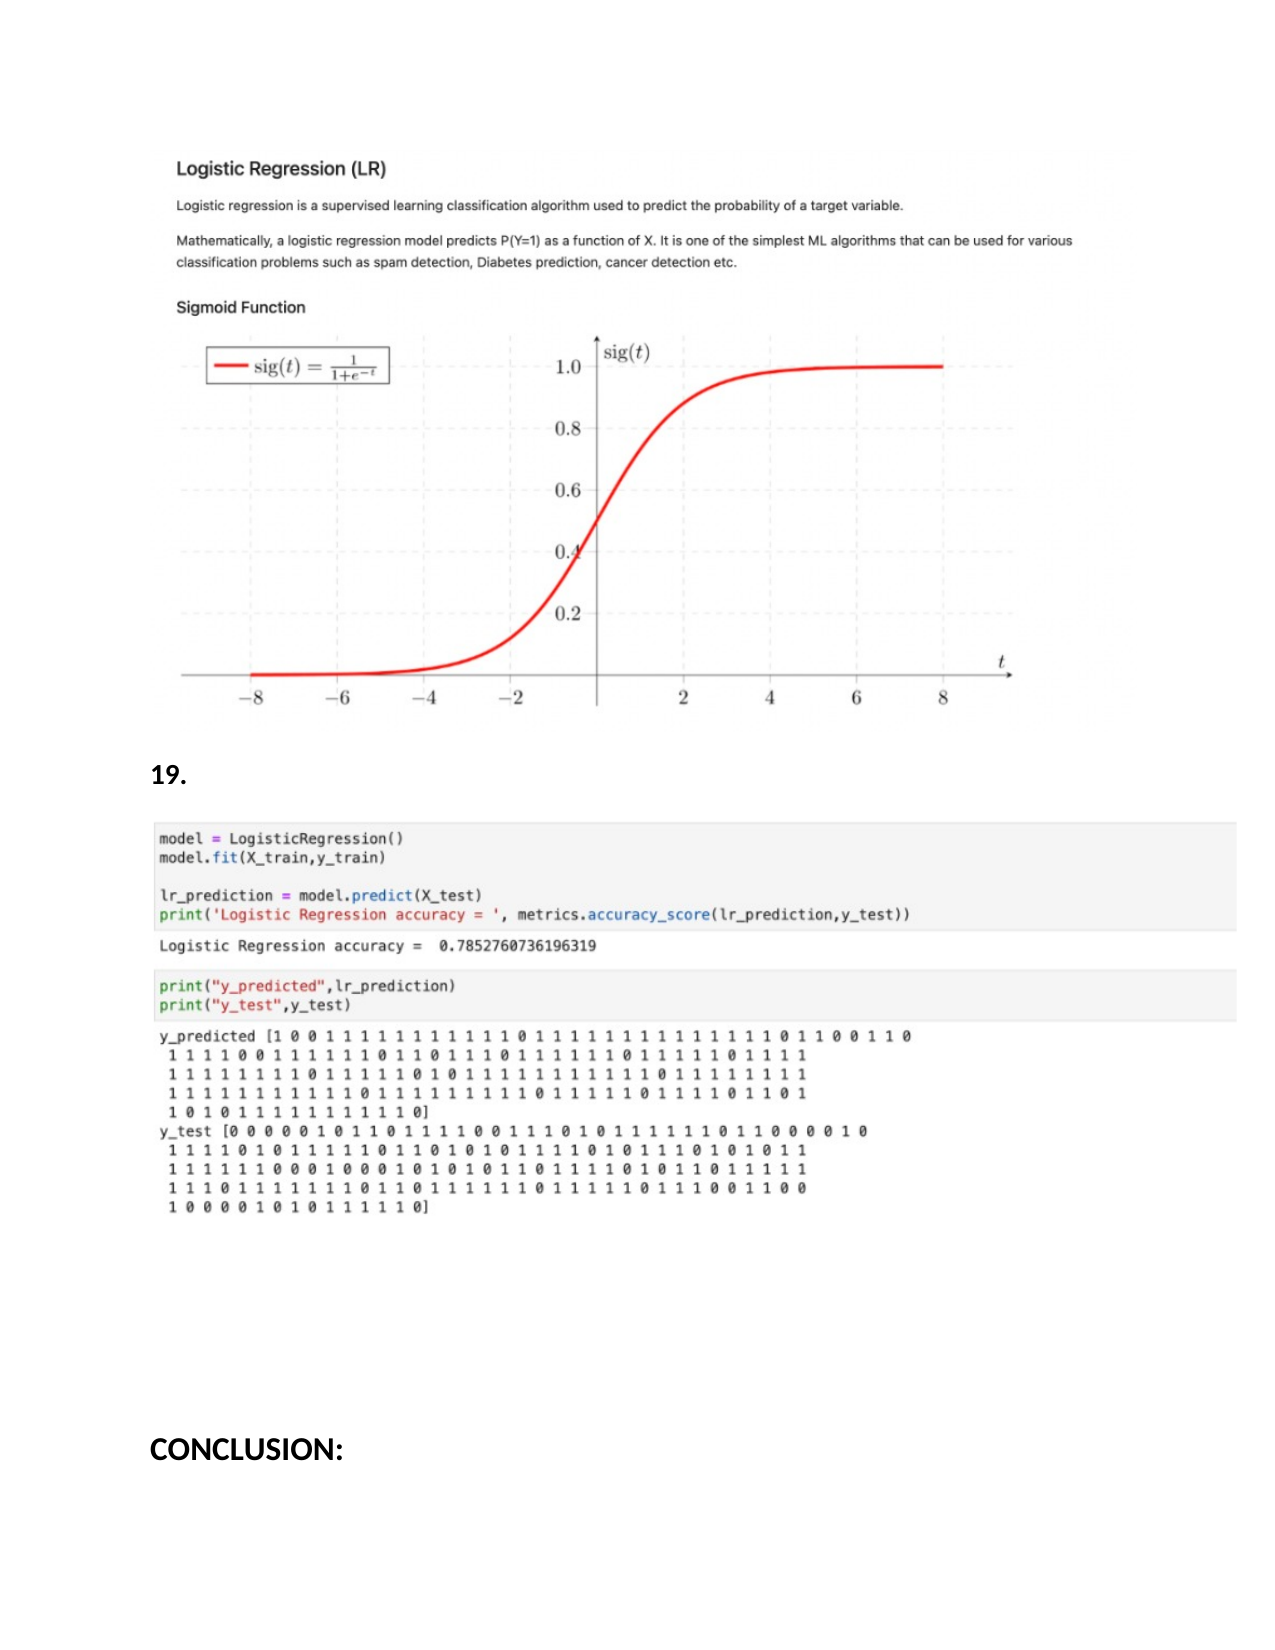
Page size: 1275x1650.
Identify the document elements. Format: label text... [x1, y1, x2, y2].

text CONCLUSION: [150, 1428, 1125, 1469]
picture [150, 818, 1237, 1218]
picture [150, 150, 1137, 732]
text 19. [150, 756, 1125, 792]
